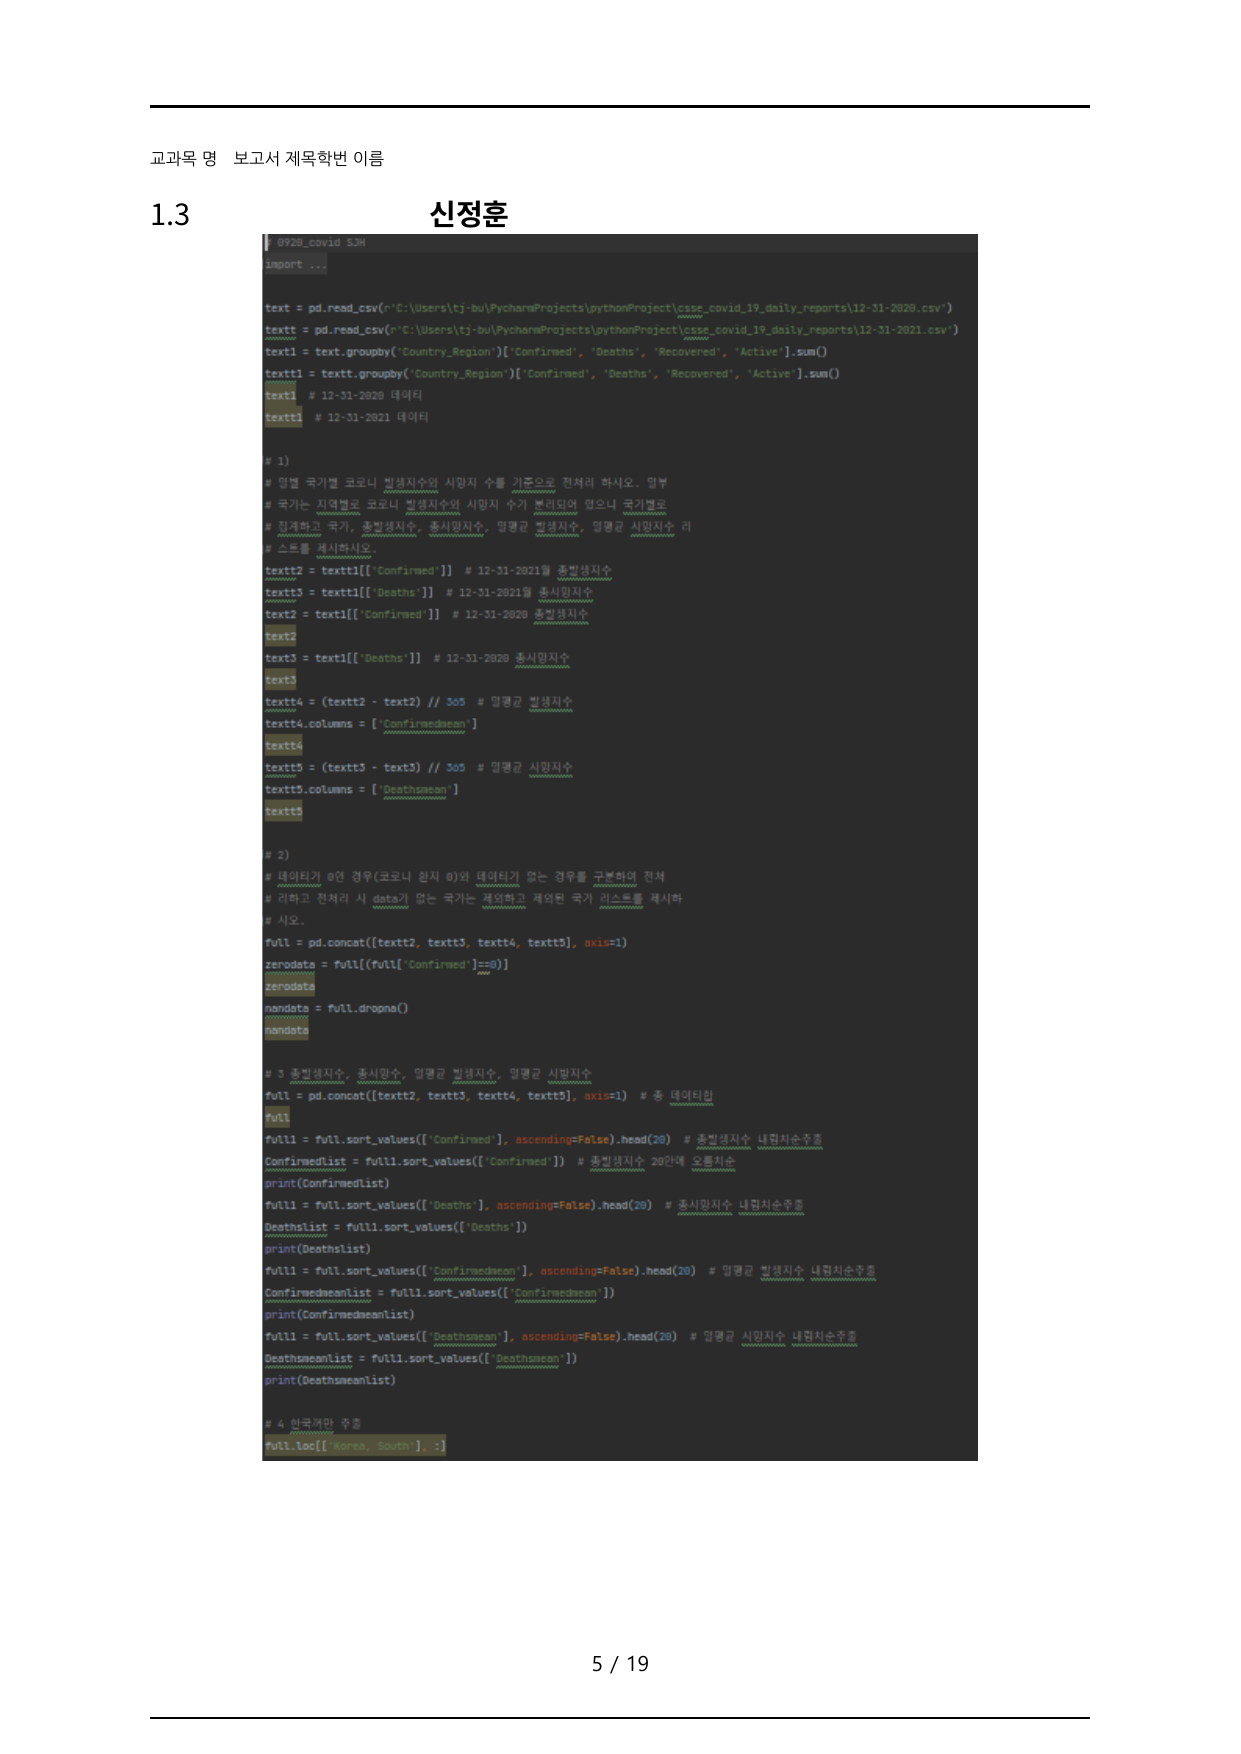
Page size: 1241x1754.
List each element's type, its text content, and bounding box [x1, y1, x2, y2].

subtitle 신정훈 [150, 192, 1090, 234]
picture [262, 234, 978, 1461]
